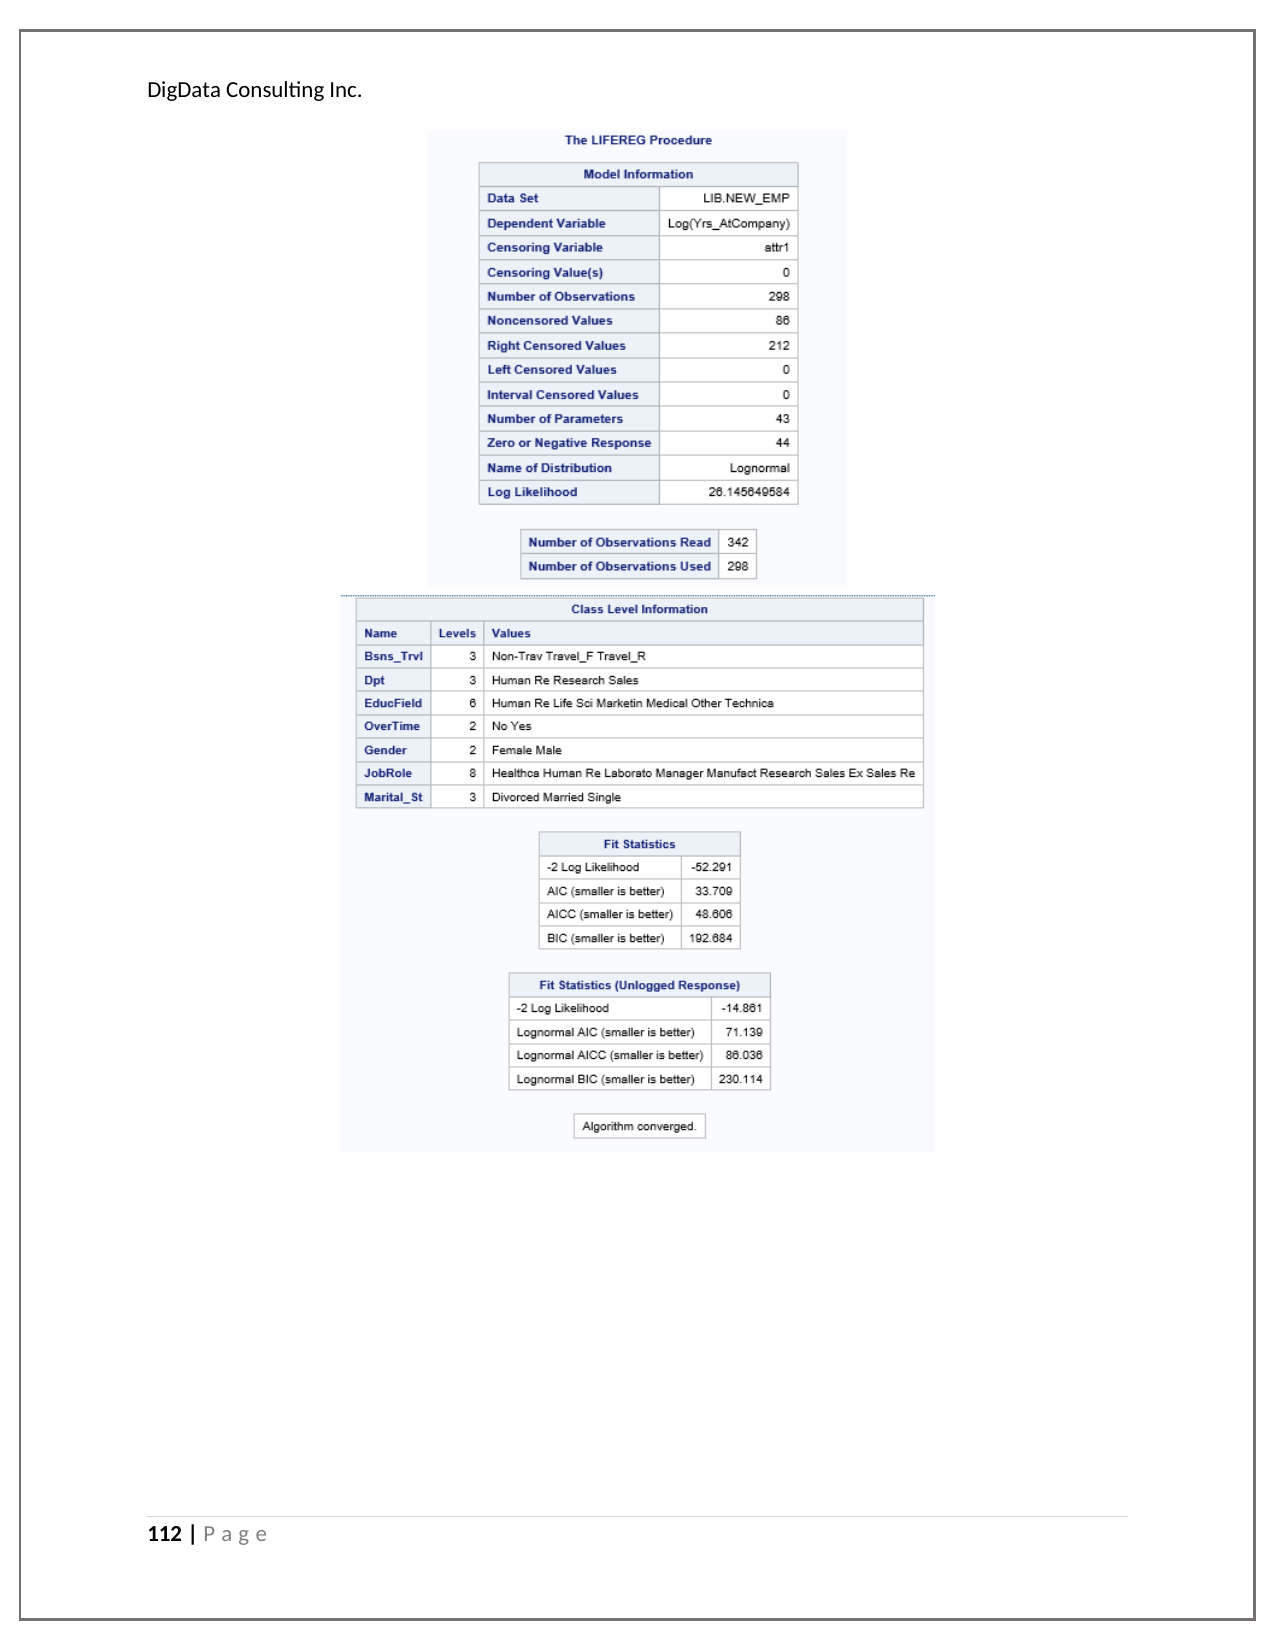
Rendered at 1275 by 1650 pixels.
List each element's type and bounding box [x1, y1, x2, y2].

picture [340, 594, 935, 1152]
picture [427, 118, 848, 587]
